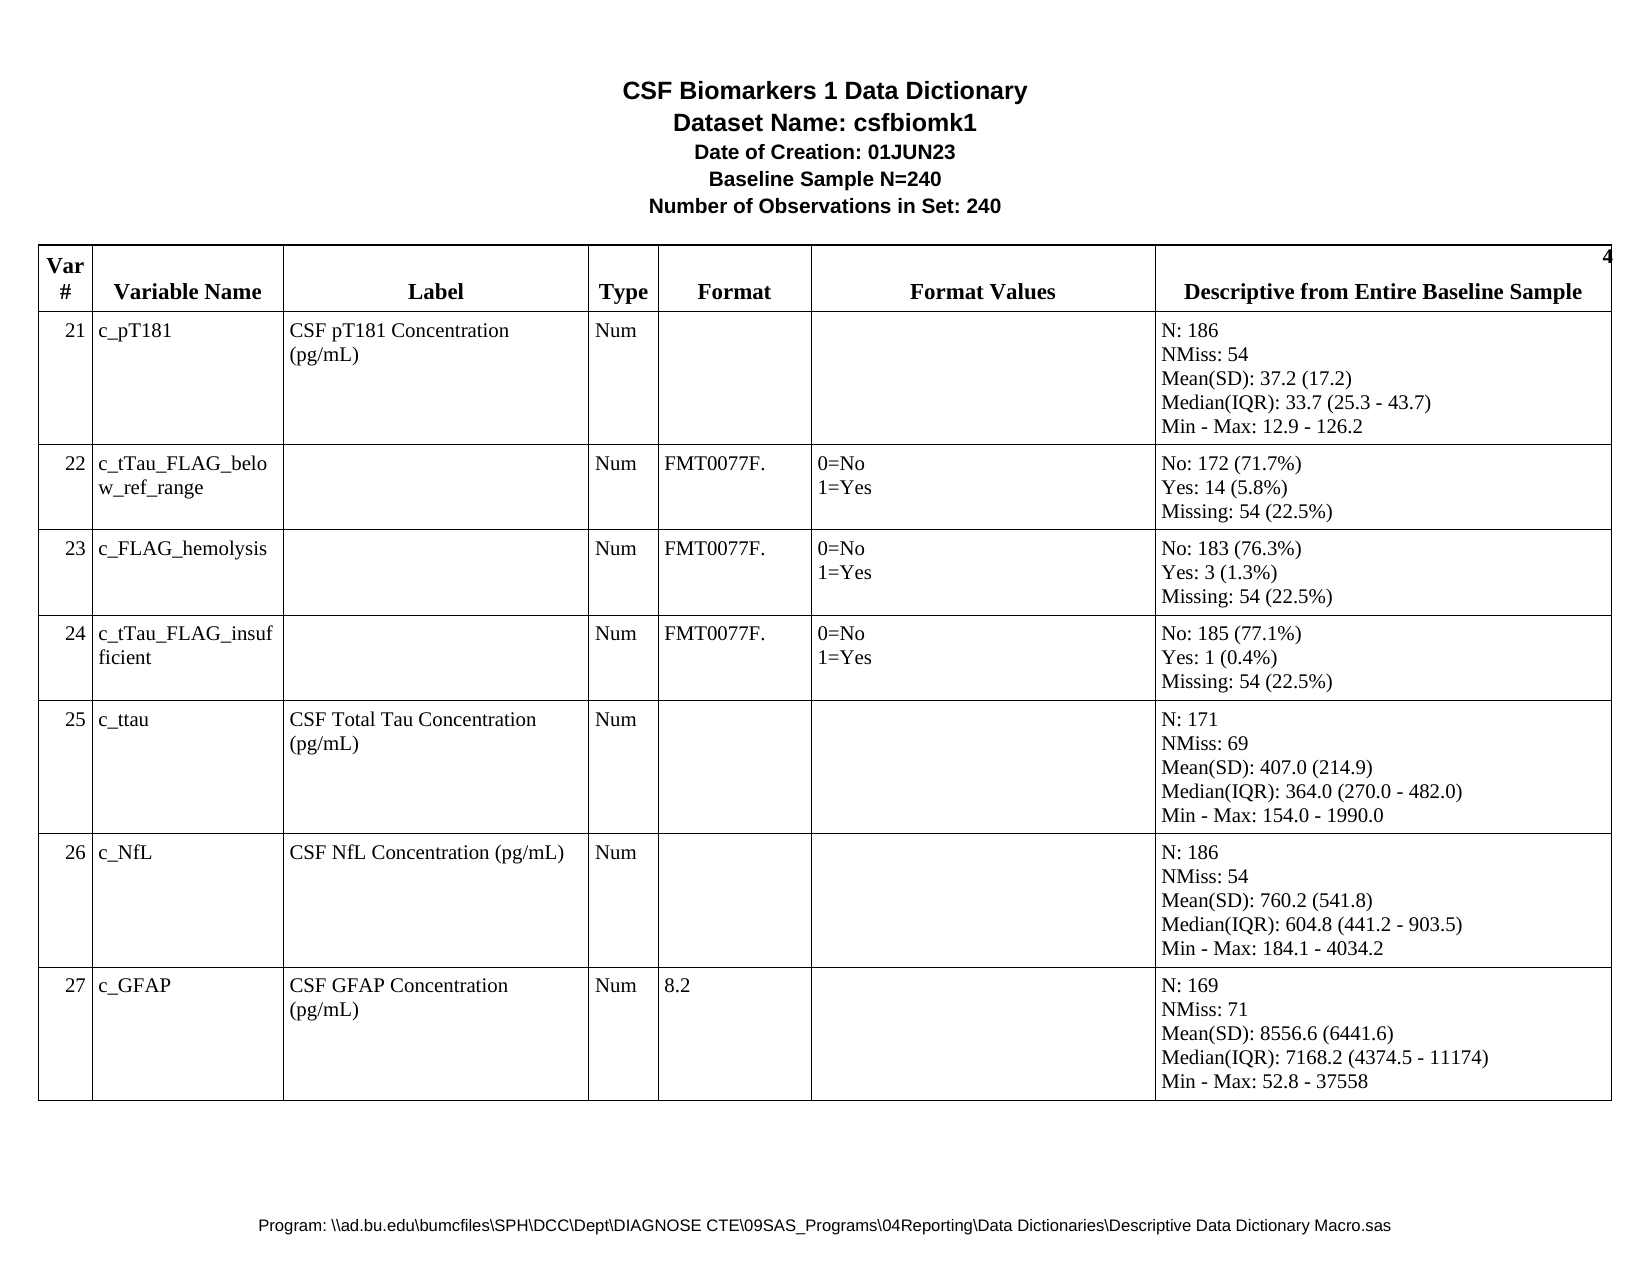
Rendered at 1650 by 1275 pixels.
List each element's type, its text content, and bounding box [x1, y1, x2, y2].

table_cell No: 172 (71.7%) Yes: 14 (5.8%) Missing: 54 (22.5%) [1156, 445, 1611, 529]
table_cell [659, 834, 811, 966]
table_header Format [659, 246, 811, 311]
table_cell 23 [39, 530, 92, 614]
table_cell No: 185 (77.1%) Yes: 1 (0.4%) Missing: 54 (22.5%) [1156, 616, 1611, 700]
table_header Format Values [812, 246, 1155, 311]
table_cell Num [589, 701, 658, 833]
table_cell CSF NfL Concentration (pg/mL) [284, 834, 588, 966]
table_cell Num [589, 616, 658, 700]
table_cell [812, 834, 1155, 966]
table_cell N: 186 NMiss: 54 Mean(SD): 37.2 (17.2) Median(IQR): 33.7 (25.3 - 43.7) Min - Max: 12.9 - 126.2 [1156, 312, 1611, 444]
table_cell FMT0077F. [659, 445, 811, 529]
table_cell N: 186 NMiss: 54 Mean(SD): 760.2 (541.8) Median(IQR): 604.8 (441.2 - 903.5) Min - Max: 184.1 - 4034.2 [1156, 834, 1611, 966]
table_cell Num [589, 445, 658, 529]
table_cell 8.2 [659, 968, 811, 1100]
table_cell [659, 701, 811, 833]
table_cell Num [589, 968, 658, 1100]
table_cell 21 [39, 312, 92, 444]
table_cell N: 171 NMiss: 69 Mean(SD): 407.0 (214.9) Median(IQR): 364.0 (270.0 - 482.0) Min - Max: 154.0 - 1990.0 [1156, 701, 1611, 833]
table_cell c_GFAP [93, 968, 283, 1100]
table_cell 27 [39, 968, 92, 1100]
table_cell FMT0077F. [659, 616, 811, 700]
table_cell N: 169 NMiss: 71 Mean(SD): 8556.6 (6441.6) Median(IQR): 7168.2 (4374.5 - 11174) Min - Max: 52.8 - 37558 [1156, 968, 1611, 1100]
table_cell [284, 530, 588, 614]
table_cell CSF Total Tau Concentration (pg/mL) [284, 701, 588, 833]
table_cell No: 183 (76.3%) Yes: 3 (1.3%) Missing: 54 (22.5%) [1156, 530, 1611, 614]
table_cell CSF GFAP Concentration (pg/mL) [284, 968, 588, 1100]
table_cell c_tTau_FLAG_insufficient [93, 616, 283, 700]
table_cell Num [589, 834, 658, 966]
table_cell [284, 616, 588, 700]
table_header Var # [39, 246, 92, 311]
table_cell FMT0077F. [659, 530, 811, 614]
table_cell c_pT181 [93, 312, 283, 444]
table_cell 22 [39, 445, 92, 529]
table_header Label [284, 246, 588, 311]
table_cell [812, 968, 1155, 1100]
table_cell [812, 701, 1155, 833]
table_cell c_NfL [93, 834, 283, 966]
table_cell CSF pT181 Concentration (pg/mL) [284, 312, 588, 444]
table_cell 24 [39, 616, 92, 700]
table_cell 25 [39, 701, 92, 833]
table_header Type [589, 246, 658, 311]
table_cell c_ttau [93, 701, 283, 833]
table_cell Num [589, 312, 658, 444]
table_cell [812, 312, 1155, 444]
table_cell Num [589, 530, 658, 614]
table_header Variable Name [93, 246, 283, 311]
table_cell [659, 312, 811, 444]
table_cell c_tTau_FLAG_below_ref_range [93, 445, 283, 529]
table_header Descriptive from Entire Baseline Sample [1156, 246, 1611, 311]
table_cell [284, 445, 588, 529]
table_cell 0=No 1=Yes [812, 445, 1155, 529]
table_cell c_FLAG_hemolysis [93, 530, 283, 614]
table_cell 0=No 1=Yes [812, 530, 1155, 614]
table_cell 26 [39, 834, 92, 966]
table_cell 0=No 1=Yes [812, 616, 1155, 700]
